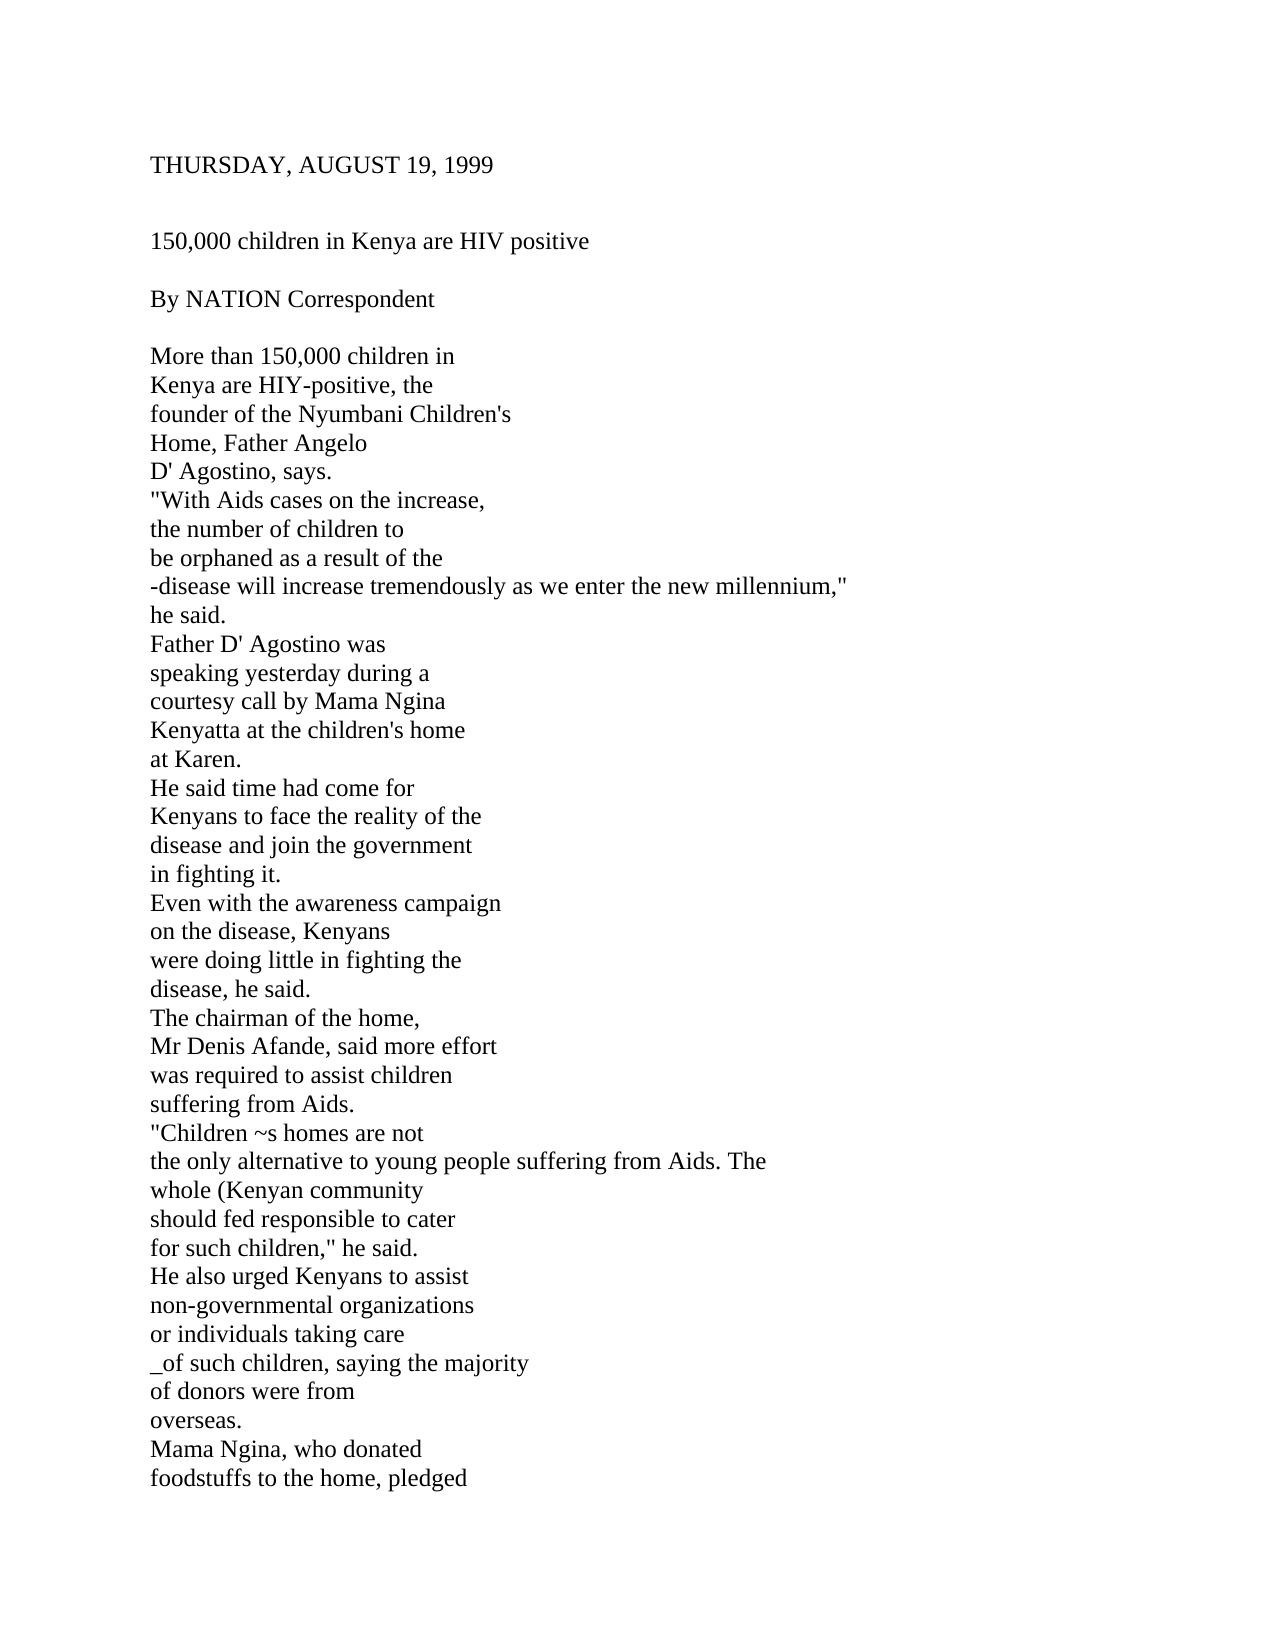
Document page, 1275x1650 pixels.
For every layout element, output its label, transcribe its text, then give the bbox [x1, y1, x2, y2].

text the only alternative to young people suffering from Aids. The [150, 1146, 1125, 1175]
text non-governmental organizations [150, 1290, 1125, 1319]
text 150,000 children in Kenya are HIV positive [150, 226, 1125, 255]
text Kenya are HIY-positive, the [150, 370, 1125, 399]
text whole (Kenyan community [150, 1175, 1125, 1204]
text _of such children, saying the majority [150, 1348, 1125, 1376]
text disease, he said. [150, 974, 1125, 1003]
text The chairman of the home, [150, 1003, 1125, 1031]
text or individuals taking care [150, 1319, 1125, 1348]
text be orphaned as a result of the [150, 543, 1125, 571]
text suffering from Aids. [150, 1089, 1125, 1118]
text -disease will increase tremendously as we enter the new millennium," [150, 571, 1125, 600]
text founder of the Nyumbani Children's [150, 399, 1125, 428]
text Home, Father Angelo [150, 428, 1125, 456]
text "Children ~s homes are not [150, 1118, 1125, 1146]
text THURSDAY, AUGUST 19, 1999 [150, 150, 1125, 179]
text "With Aids cases on the increase, [150, 485, 1125, 514]
text He also urged Kenyans to assist [150, 1261, 1125, 1290]
text on the disease, Kenyans [150, 916, 1125, 945]
text By NATION Correspondent [150, 284, 1125, 313]
text Even with the awareness campaign [150, 888, 1125, 916]
text Mama Ngina, who donated [150, 1434, 1125, 1463]
text should fed responsible to cater [150, 1204, 1125, 1233]
text speaking yesterday during a [150, 658, 1125, 686]
text for such children," he said. [150, 1233, 1125, 1261]
text he said. [150, 600, 1125, 629]
text He said time had come for [150, 773, 1125, 801]
text in fighting it. [150, 859, 1125, 888]
text disease and join the government [150, 830, 1125, 859]
text at Karen. [150, 744, 1125, 773]
text foodstuffs to the home, pledged [150, 1463, 1125, 1491]
text overseas. [150, 1405, 1125, 1434]
text was required to assist children [150, 1060, 1125, 1089]
text Kenyatta at the children's home [150, 715, 1125, 744]
text of donors were from [150, 1376, 1125, 1405]
text More than 150,000 children in [150, 341, 1125, 370]
text Mr Denis Afande, said more effort [150, 1031, 1125, 1060]
text Kenyans to face the reality of the [150, 801, 1125, 830]
text Father D' Agostino was [150, 629, 1125, 658]
text courtesy call by Mama Ngina [150, 686, 1125, 715]
text D' Agostino, says. [150, 456, 1125, 485]
text the number of children to [150, 514, 1125, 543]
text were doing little in fighting the [150, 945, 1125, 974]
